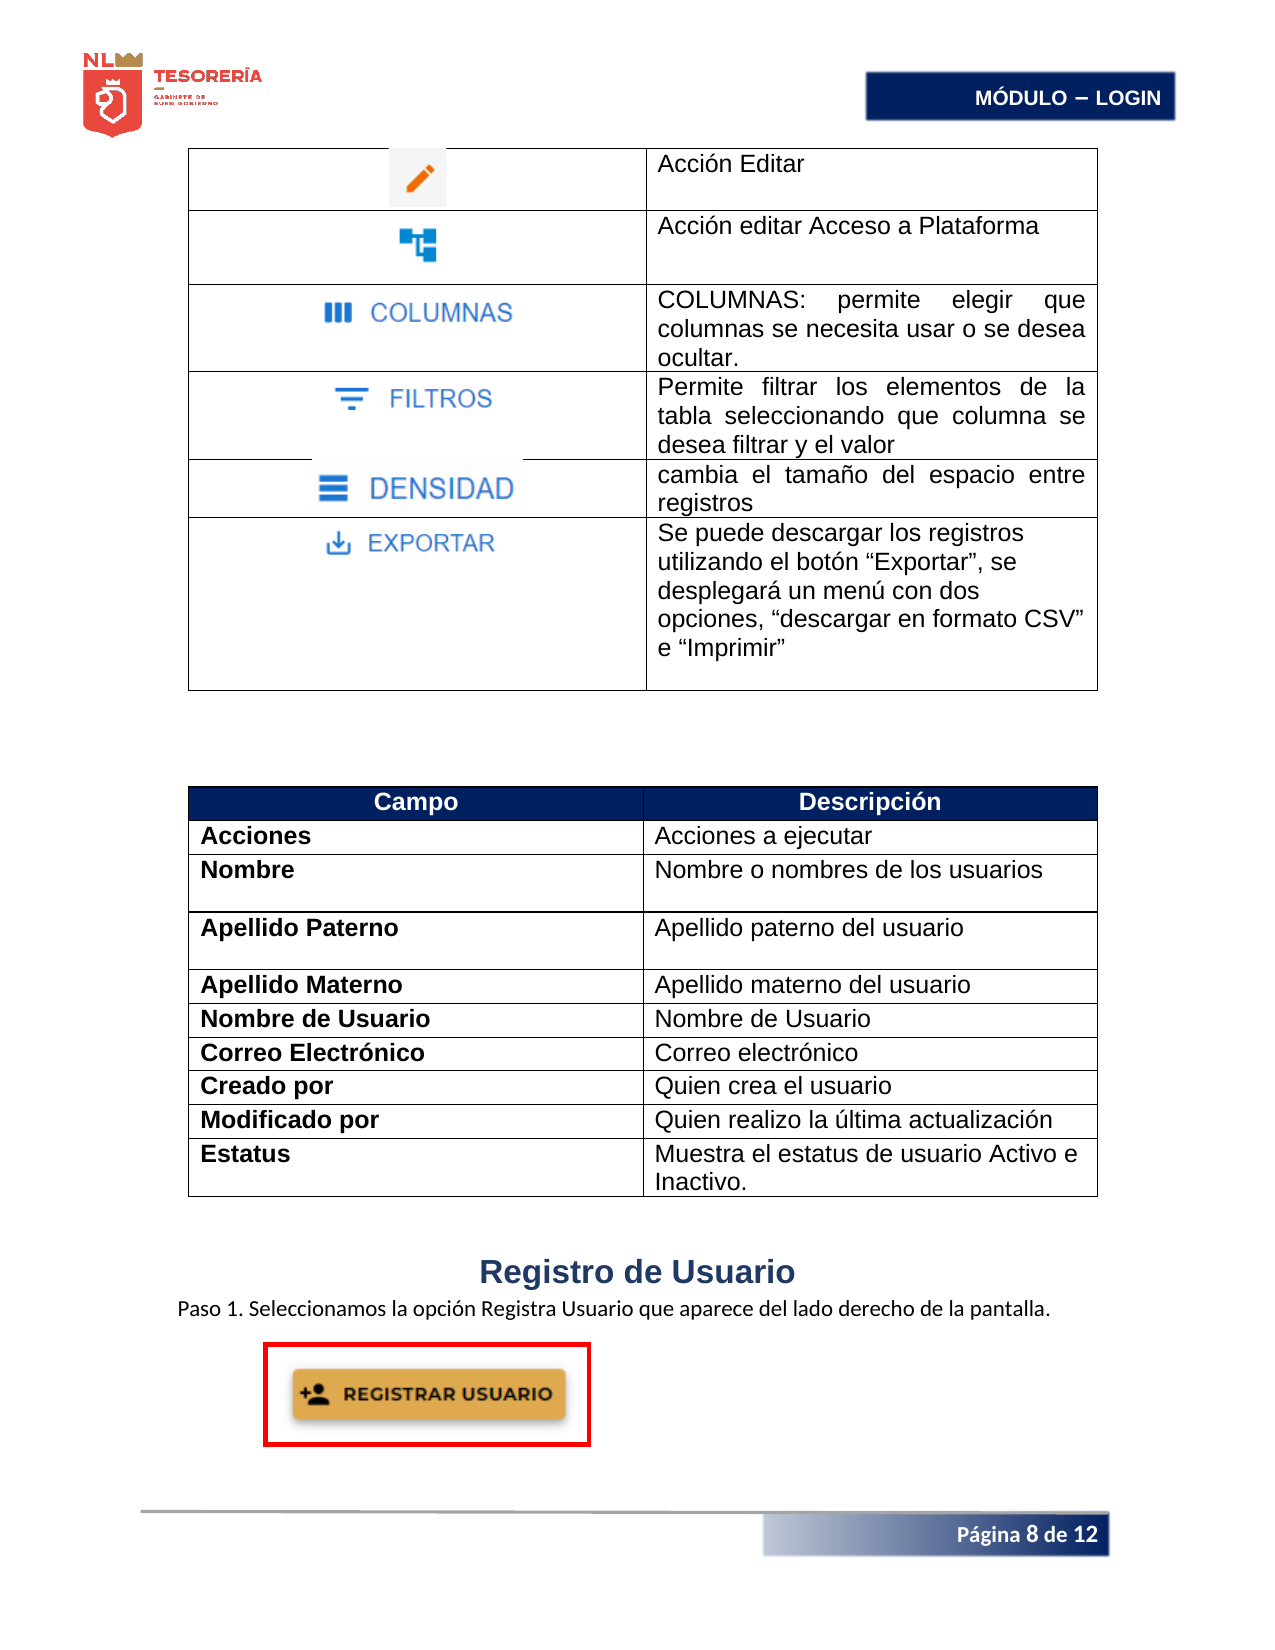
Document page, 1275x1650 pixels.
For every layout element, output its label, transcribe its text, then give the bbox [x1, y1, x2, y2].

table_cell Correo electrónico [644, 1038, 1097, 1070]
table_cell Acción Editar [647, 149, 1097, 210]
table_cell Nombre de Usuario [189, 1004, 643, 1037]
table_cell Estatus [189, 1139, 643, 1196]
table_cell Se puede descargar los registros utilizando el botón “Exportar”, se desplegará un menú con dos opciones, “descargar en formato CSV” e “Imprimir” [647, 518, 1097, 690]
table_cell Correo Electrónico [189, 1038, 643, 1070]
table_cell Apellido materno del usuario [644, 970, 1097, 1003]
table_cell Acciones [189, 821, 643, 854]
picture [79, 43, 264, 140]
table_cell Quien crea el usuario [644, 1071, 1097, 1104]
table_cell [189, 211, 646, 284]
table_cell Nombre o nombres de los usuarios [644, 855, 1097, 911]
table_cell Modificado por [189, 1105, 643, 1137]
table_cell Creado por [189, 1071, 643, 1104]
picture [330, 372, 505, 430]
table_cell Apellido paterno del usuario [644, 913, 1097, 969]
table_cell [189, 460, 646, 517]
table_cell Acción editar Acceso a Plataforma [647, 211, 1097, 284]
picture [384, 211, 452, 280]
table_cell Nombre de Usuario [644, 1004, 1097, 1037]
table_header Campo [189, 788, 643, 820]
text Paso 1. Seleccionamos la opción Registra Usuario que aparece del lado derecho de la pantalla. [177, 1294, 1098, 1322]
table_cell Quien realizo la última actualización [644, 1105, 1097, 1137]
table_cell Nombre [189, 855, 643, 911]
table_cell Acciones a ejecutar [644, 821, 1097, 854]
table_cell Apellido Paterno [189, 913, 643, 969]
table_cell [189, 518, 646, 690]
table_cell Muestra el estatus de usuario Activo e Inactivo. [644, 1139, 1097, 1196]
table_header Descripción [644, 788, 1097, 820]
picture [388, 148, 447, 207]
table_cell cambia el tamaño del espacio entre registros [647, 460, 1097, 517]
picture [323, 518, 512, 570]
table_cell Permite filtrar los elementos de la tabla seleccionando que columna se desea filtrar y el valor [647, 372, 1097, 458]
picture [268, 1347, 587, 1437]
picture [311, 285, 524, 346]
table_cell COLUMNAS: permite elegir que columnas se necesita usar o se desea ocultar. [647, 285, 1097, 371]
table_cell [189, 372, 646, 458]
picture [312, 459, 524, 512]
table_cell [189, 149, 646, 210]
table_cell [189, 285, 646, 371]
table_cell Apellido Materno [189, 970, 643, 1003]
subtitle Registro de Usuario [177, 1252, 1098, 1291]
